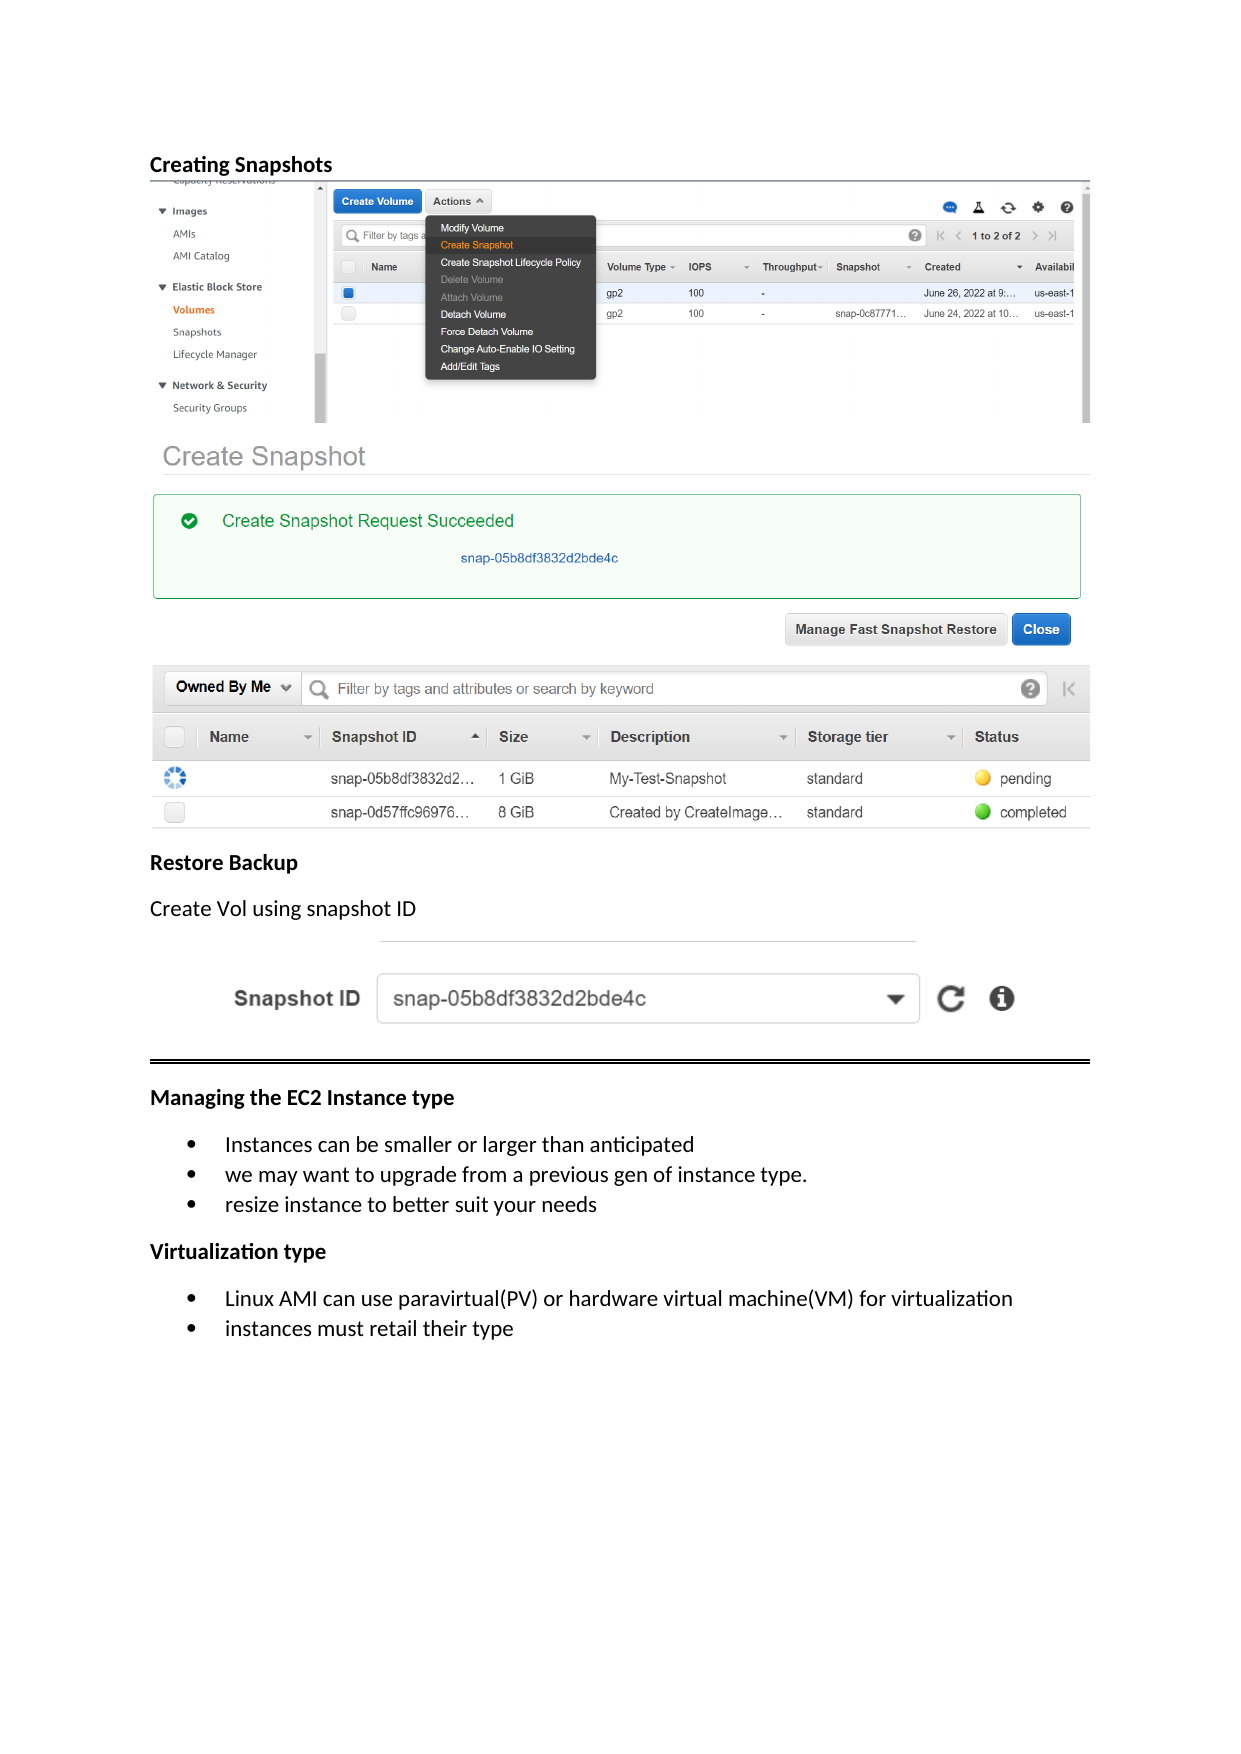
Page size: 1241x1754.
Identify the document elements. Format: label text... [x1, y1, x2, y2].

picture [150, 941, 1091, 1058]
list instances must retail their type [187, 1314, 1090, 1342]
picture [150, 441, 1091, 646]
text Restore Backup [150, 848, 1090, 876]
picture [150, 664, 1091, 829]
list resize instance to better suit your needs [187, 1190, 1090, 1218]
picture [150, 180, 1091, 423]
text Creating Snapshots [150, 150, 1090, 180]
text Managing the EC2 Instance type [150, 1083, 1090, 1111]
text Create Vol using snapshot ID [150, 894, 1090, 922]
text Virtualization type [150, 1237, 1090, 1265]
list Instances can be smaller or larger than anticipated [187, 1130, 1090, 1158]
list Linux AMI can use paravirtual(PV) or hardware virtual machine(VM) for virtualization [187, 1284, 1090, 1312]
list we may want to upgrade from a previous gen of instance type. [187, 1160, 1090, 1188]
